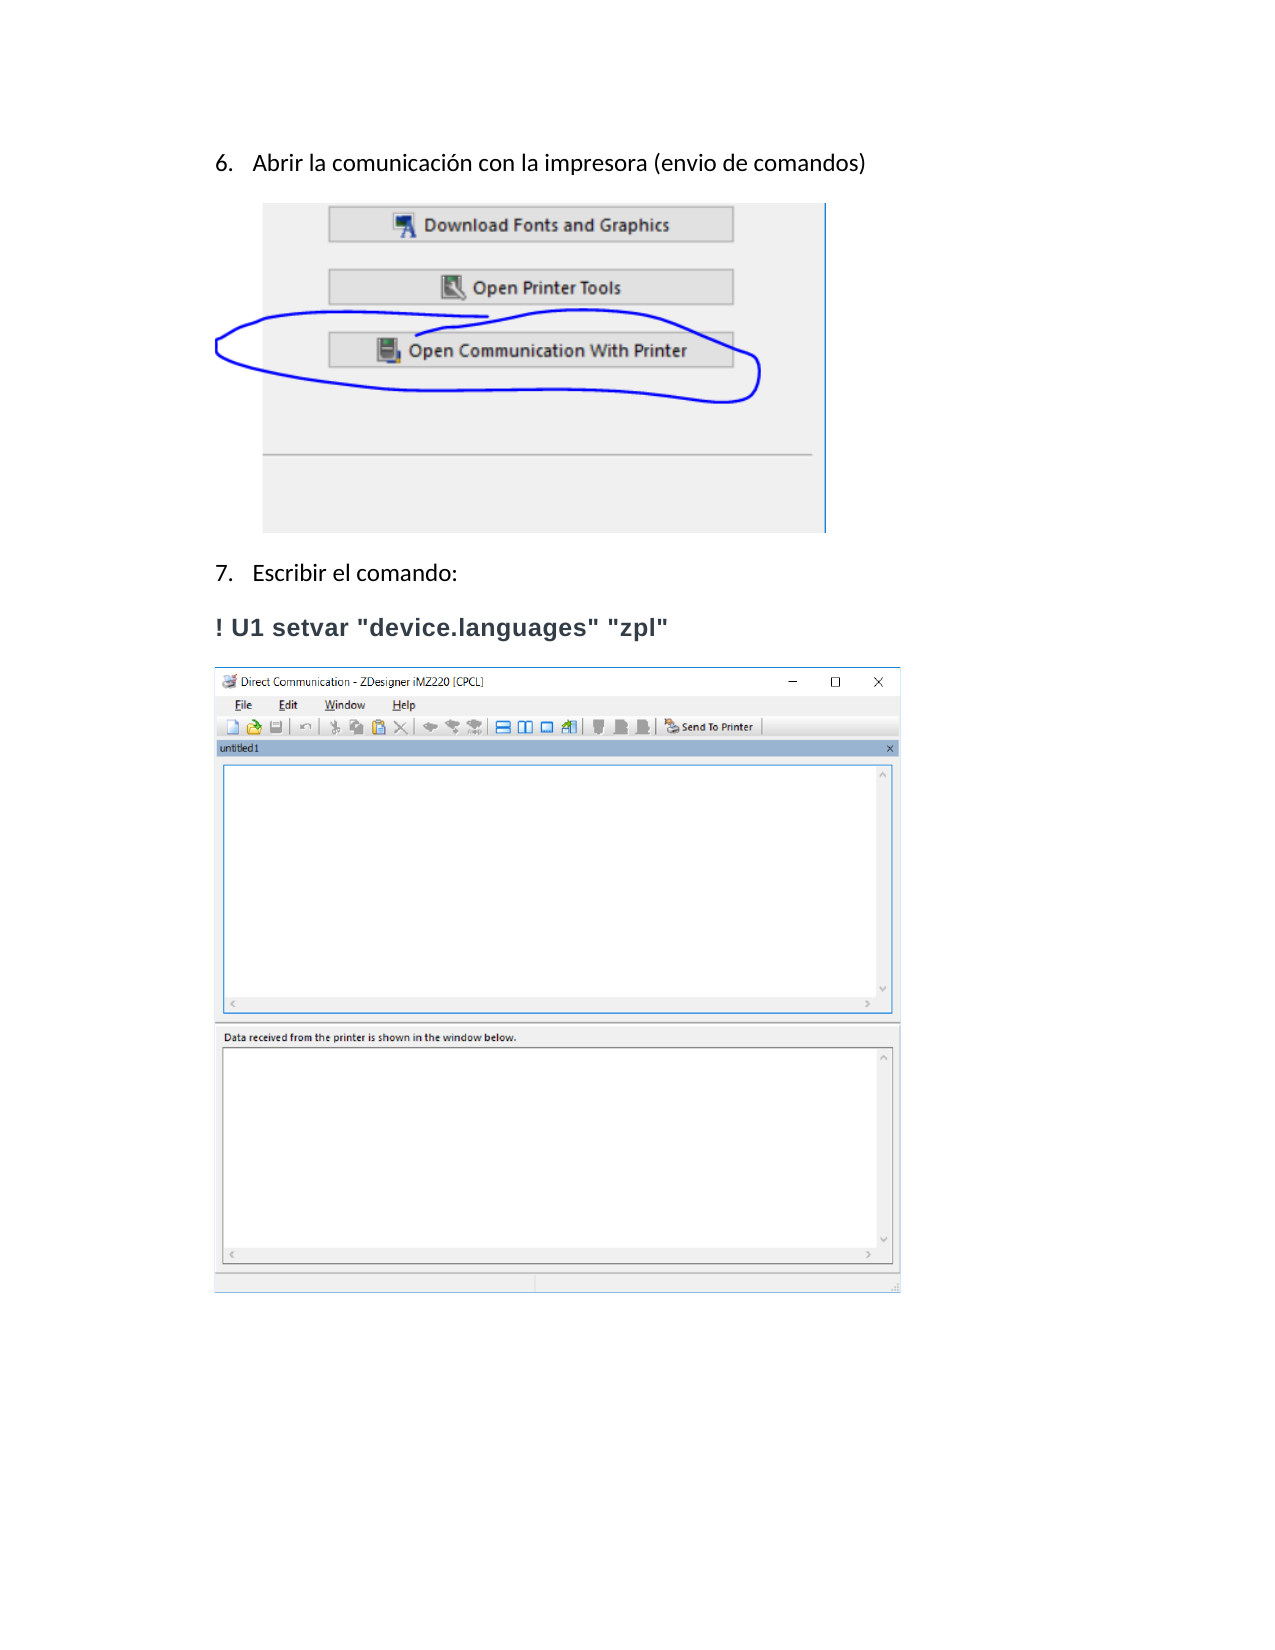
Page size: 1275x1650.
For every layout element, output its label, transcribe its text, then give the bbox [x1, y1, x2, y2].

picture [214, 667, 901, 1293]
list Escribir el comando: [215, 557, 1098, 588]
picture [214, 203, 826, 533]
list Abrir la comunicación con la impresora (envio de comandos) [215, 148, 1098, 178]
text ! U1 setvar "device.languages" "zpl" [215, 613, 1098, 642]
